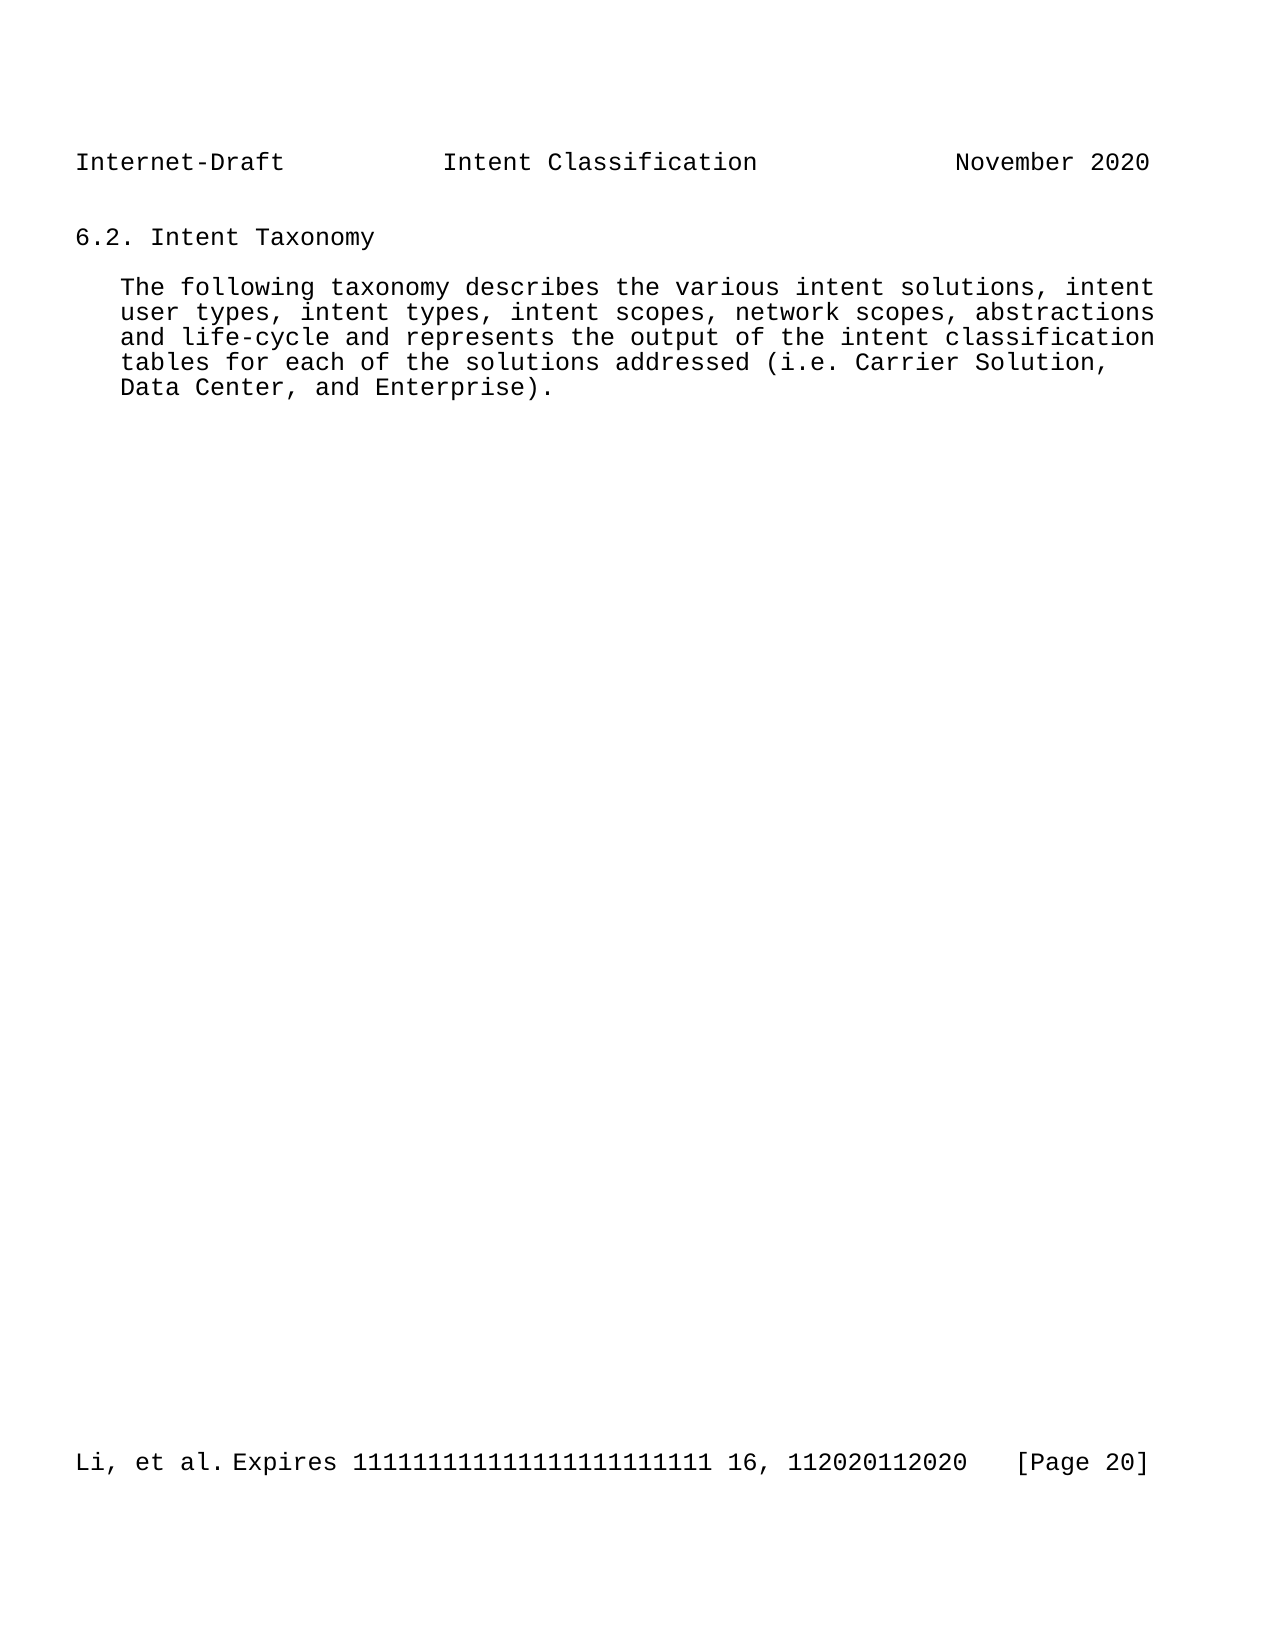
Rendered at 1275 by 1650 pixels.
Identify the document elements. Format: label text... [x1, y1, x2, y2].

subtitle Intent Taxonomy [75, 225, 1168, 250]
text The following taxonomy describes the various intent solutions, intent user types, intent types, intent scopes, network scopes, abstractions and life-cycle and represents the output of the intent classification tables for each of the solutions addressed (i.e. Carrier Solution, Data Center, and Enterprise). [120, 275, 1168, 400]
